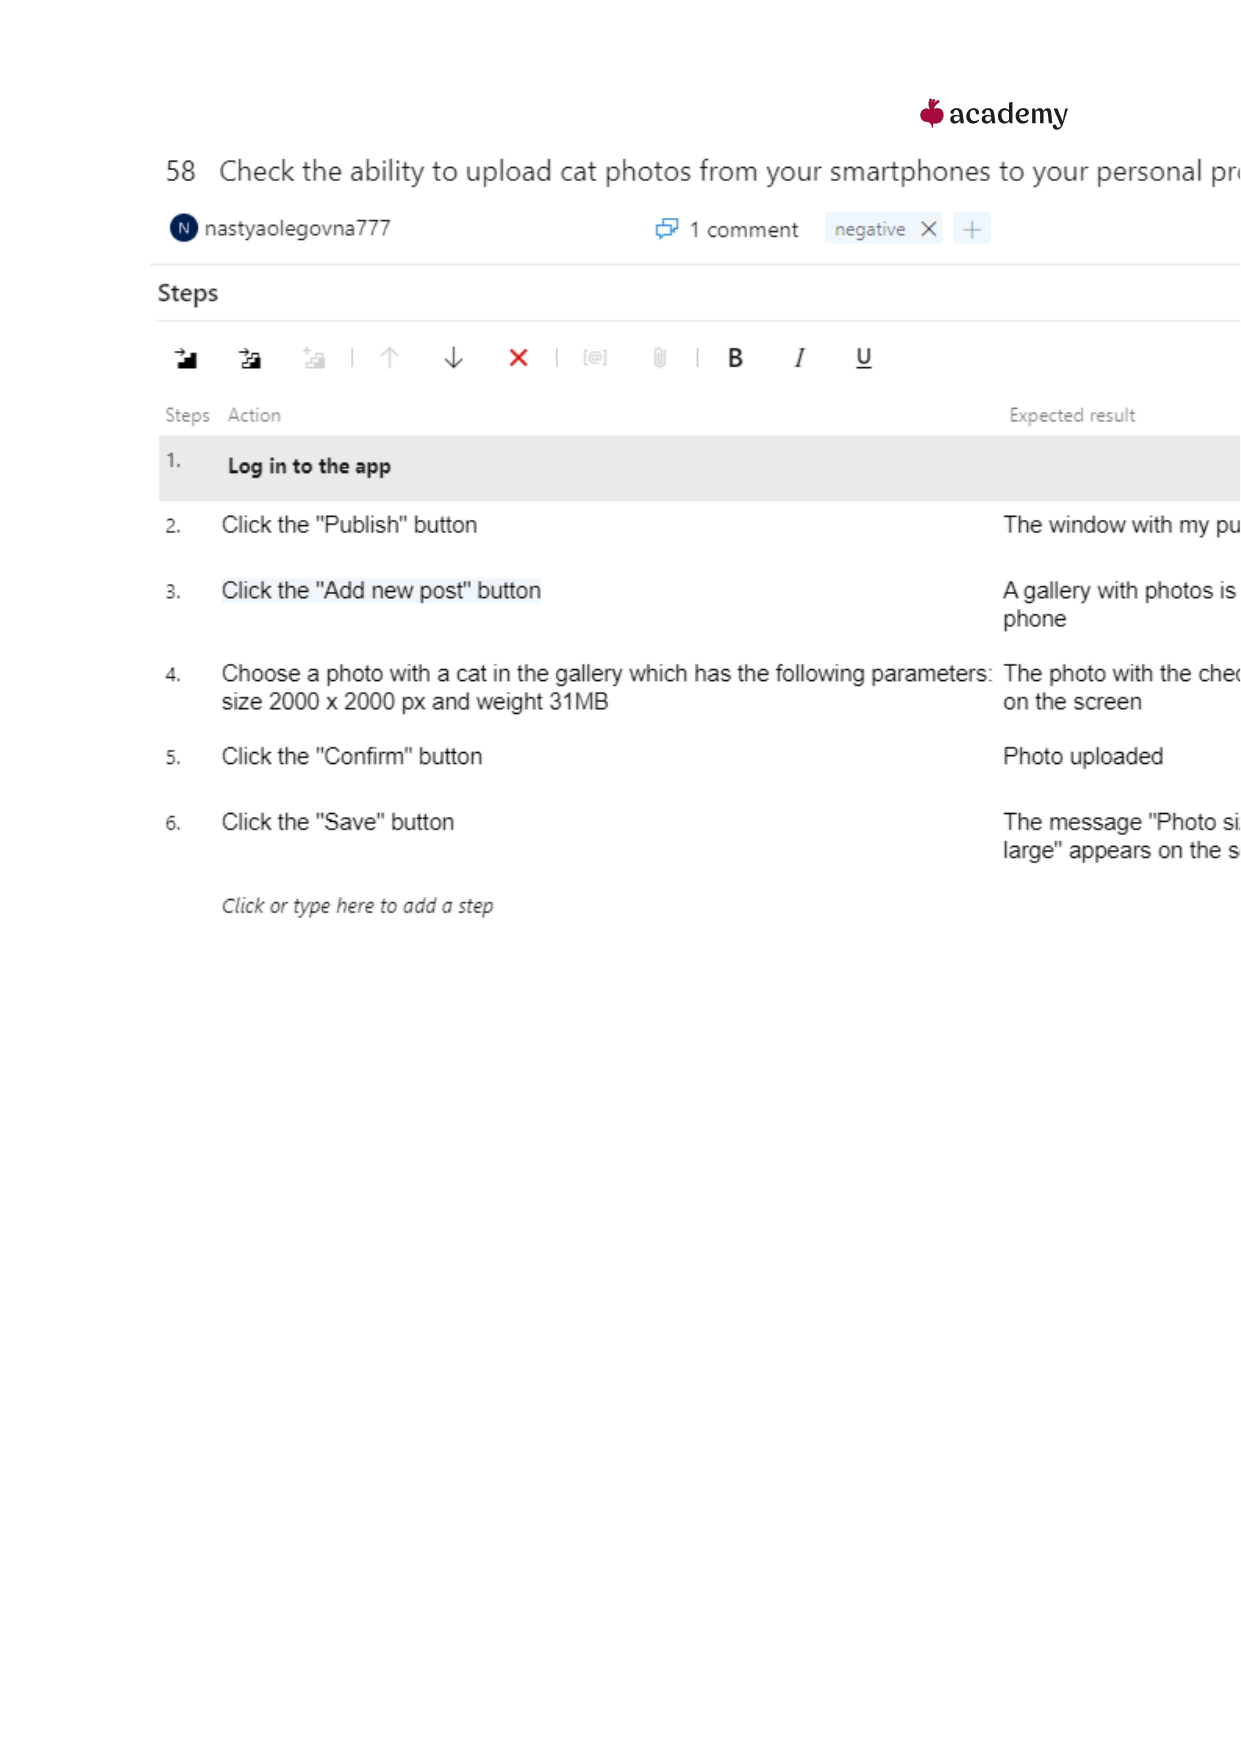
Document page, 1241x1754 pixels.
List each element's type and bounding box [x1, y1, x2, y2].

picture [150, 157, 1241, 946]
picture [897, 75, 1091, 154]
